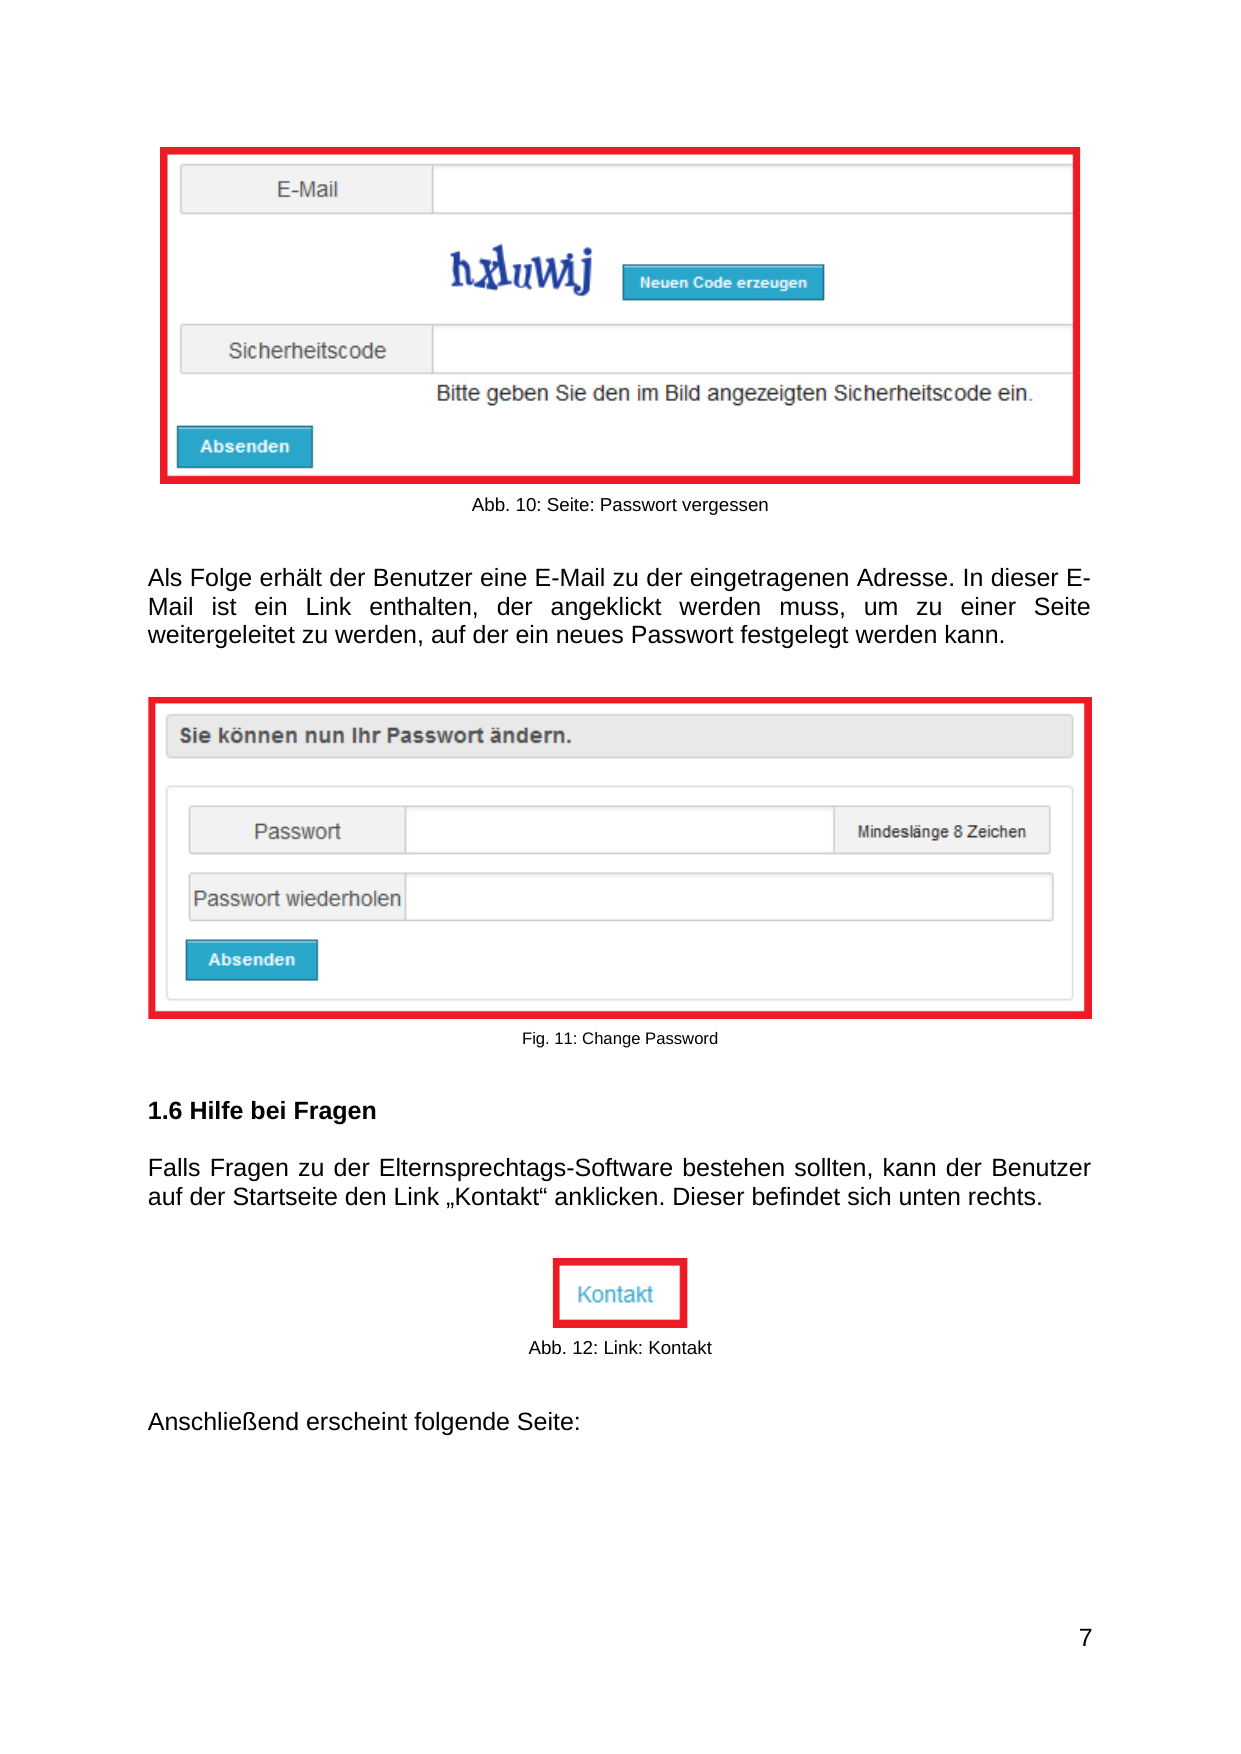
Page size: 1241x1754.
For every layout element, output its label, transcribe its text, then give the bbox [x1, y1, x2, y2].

text Abb. 10: Seite: Passwort vergessen [148, 493, 1092, 515]
text Falls Fragen zu der Elternsprechtags-Software bestehen sollten, kann der Benutzer auf der Startseite den Link „Kontakt“ anklicken. Dieser befindet sich unten rechts. [148, 1153, 1092, 1211]
text Fig. 11: Change Password [148, 1028, 1092, 1048]
text 1.6 Hilfe bei Fragen [148, 1096, 1092, 1124]
text Anschließend erscheint folgende Seite: [148, 1406, 1092, 1435]
text Abb. 12: Link: Kontakt [148, 1337, 1092, 1358]
picture [148, 697, 1092, 1019]
picture [552, 1258, 688, 1328]
text Als Folge erhält der Benutzer eine E-Mail zu der eingetragenen Adresse. In dieser E-Mail ist ein Link enthalten, der angeklickt werden muss, um zu einer Seite weitergeleitet zu werden, auf der ein neues Passwort festgelegt werden kann. [148, 563, 1092, 649]
picture [160, 147, 1081, 484]
